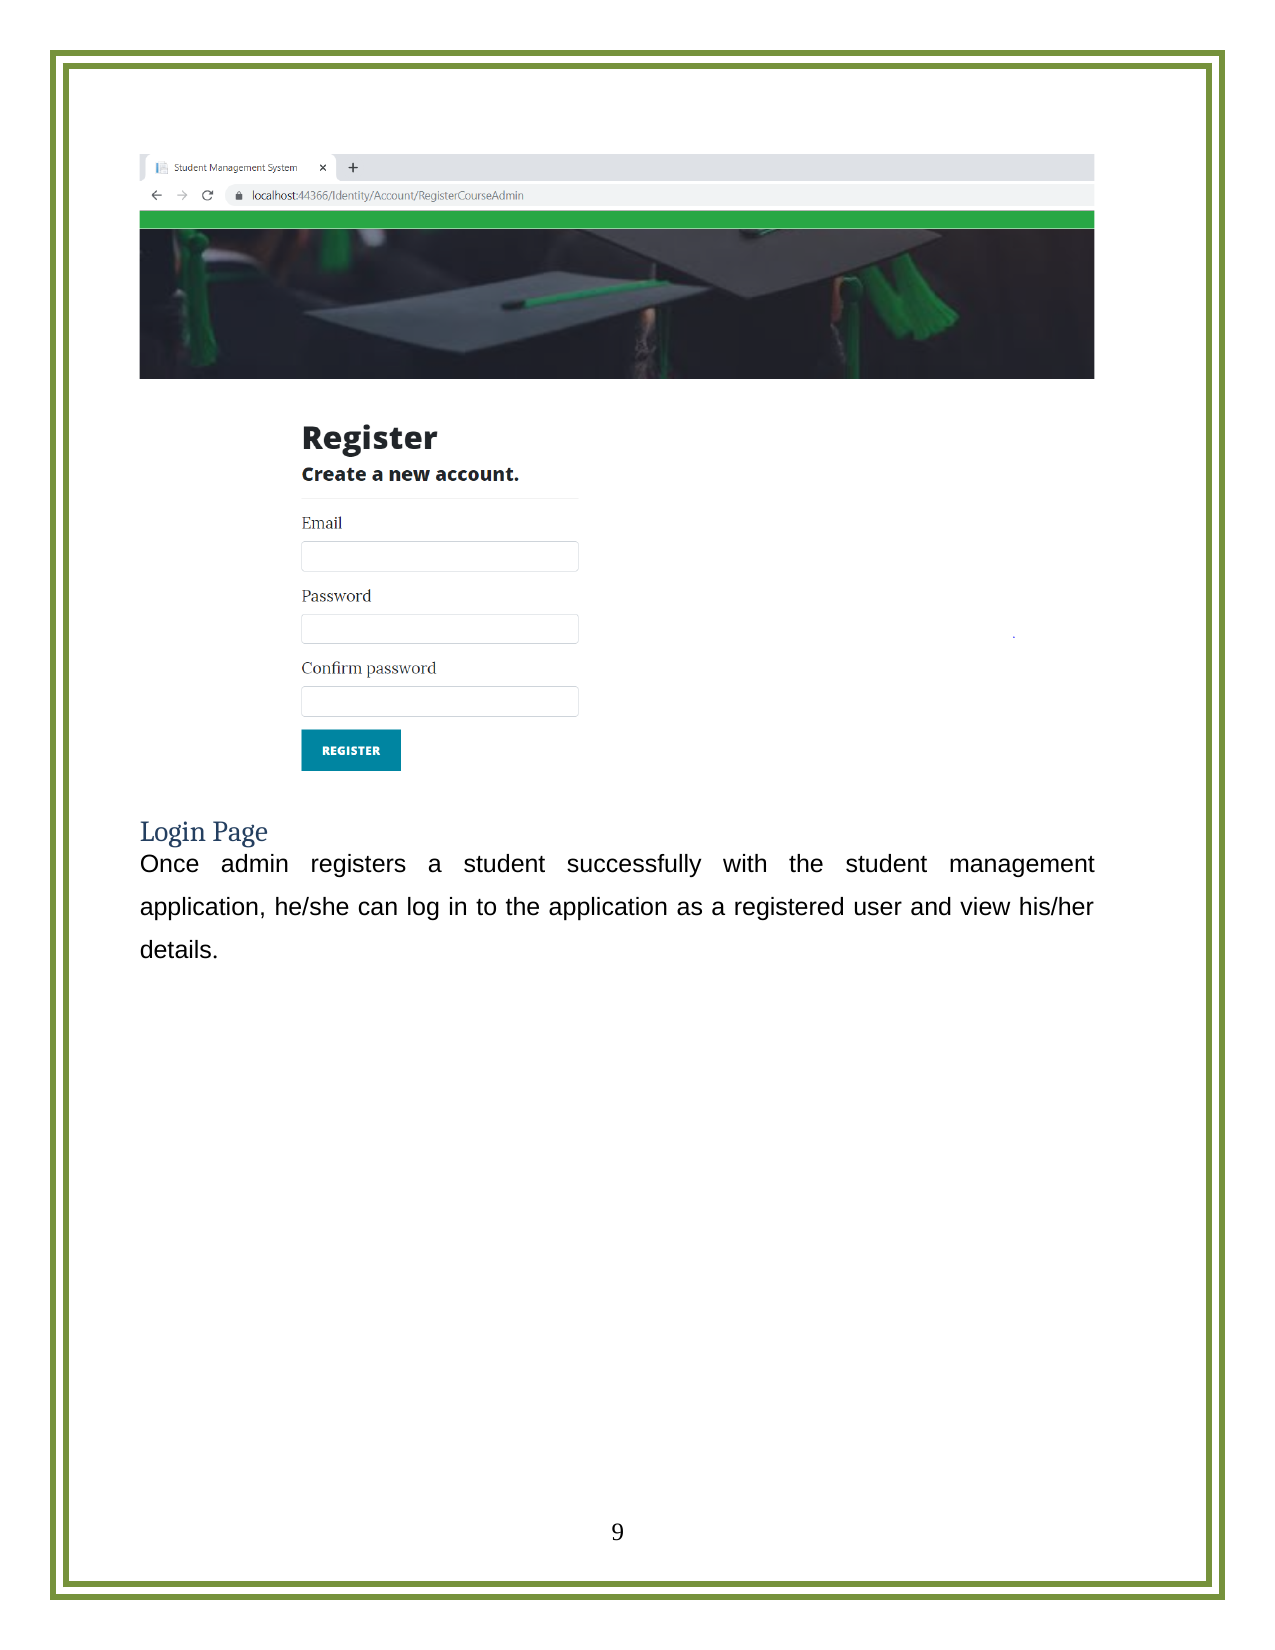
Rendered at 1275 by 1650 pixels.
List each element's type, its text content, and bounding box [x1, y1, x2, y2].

text Once admin registers a student successfully with the student management application, he/she can log in to the application as a registered user and view his/her details. [139, 849, 1096, 964]
subtitle Login Page [139, 815, 1096, 849]
picture [139, 154, 1095, 783]
